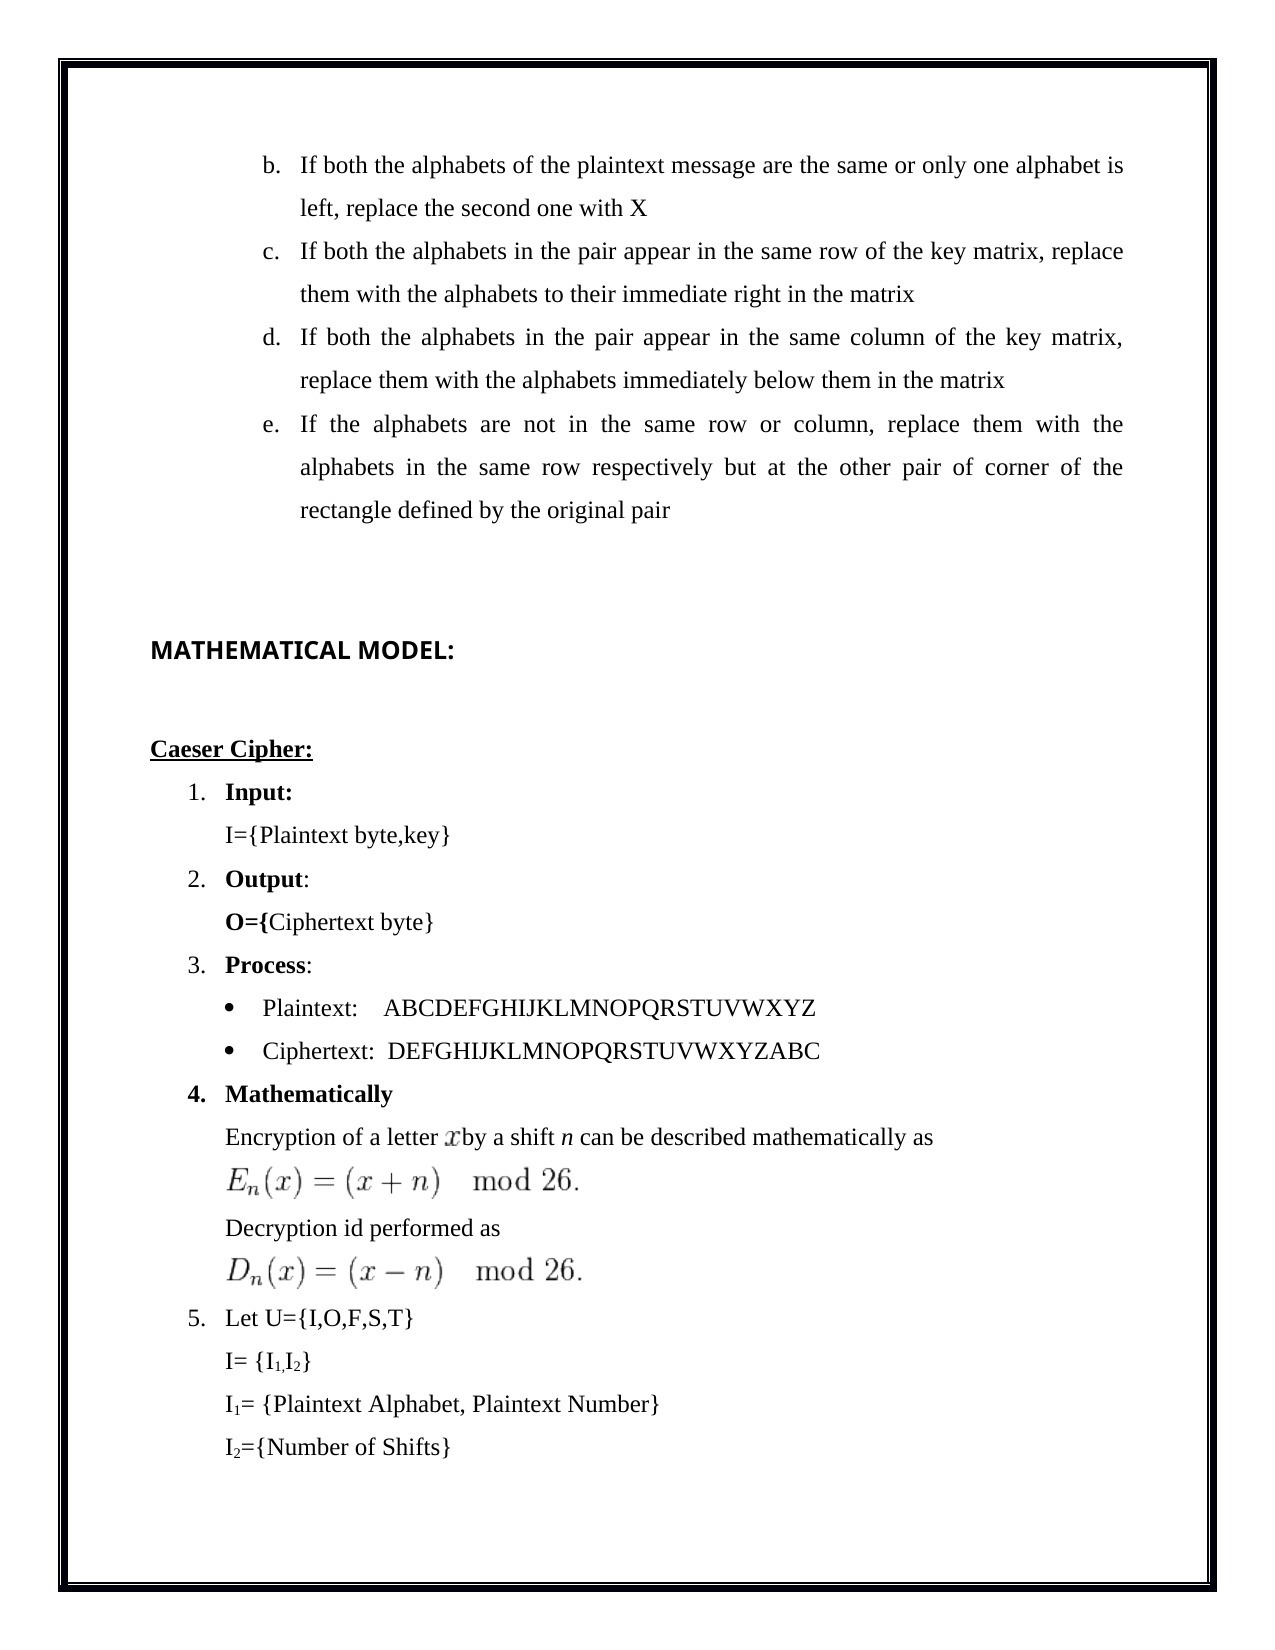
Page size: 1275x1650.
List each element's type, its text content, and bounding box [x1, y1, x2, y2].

list If the alphabets are not in the same row or column, replace them with the alphabets in the same row respectively but at the other pair of corner of the rectangle defined by the original pair [262, 409, 1125, 524]
list Ciphertext: DEFGHIJKLMNOPQRSTUVWXYZABC [225, 1036, 1125, 1065]
list Let U={I,O,F,S,T} [187, 1303, 1125, 1332]
list If both the alphabets in the pair appear in the same row of the key matrix, replace them with the alphabets to their immediate right in the matrix [262, 236, 1125, 308]
list Process: [187, 950, 1125, 979]
text I={Plaintext byte,key} [225, 821, 1125, 849]
text Encryption of a letter by a shift n can be described mathematically as [225, 1122, 1125, 1151]
list Mathematically [187, 1079, 1125, 1108]
text I= {I1,I2} [225, 1346, 1125, 1375]
text Decryption id performed as [225, 1213, 1125, 1242]
text I1= {Plaintext Alphabet, Plaintext Number} [225, 1389, 1125, 1418]
list Output: [187, 864, 1125, 892]
picture [444, 1131, 462, 1146]
list If both the alphabets of the plaintext message are the same or only one alphabet is left, replace the second one with X [262, 150, 1125, 222]
picture [225, 1256, 582, 1289]
list Plaintext: ABCDEFGHIJKLMNOPQRSTUVWXYZ [225, 993, 1125, 1022]
picture [225, 1165, 579, 1199]
list Input: [187, 777, 1125, 806]
text MATHEMATICAL MODEL: [150, 632, 1125, 666]
text I2={Number of Shifts} [225, 1432, 1125, 1461]
text O={Ciphertext byte} [225, 907, 1125, 936]
text Caeser Cipher: [150, 734, 1125, 763]
list If both the alphabets in the pair appear in the same column of the key matrix, replace them with the alphabets immediately below them in the matrix [262, 322, 1125, 394]
